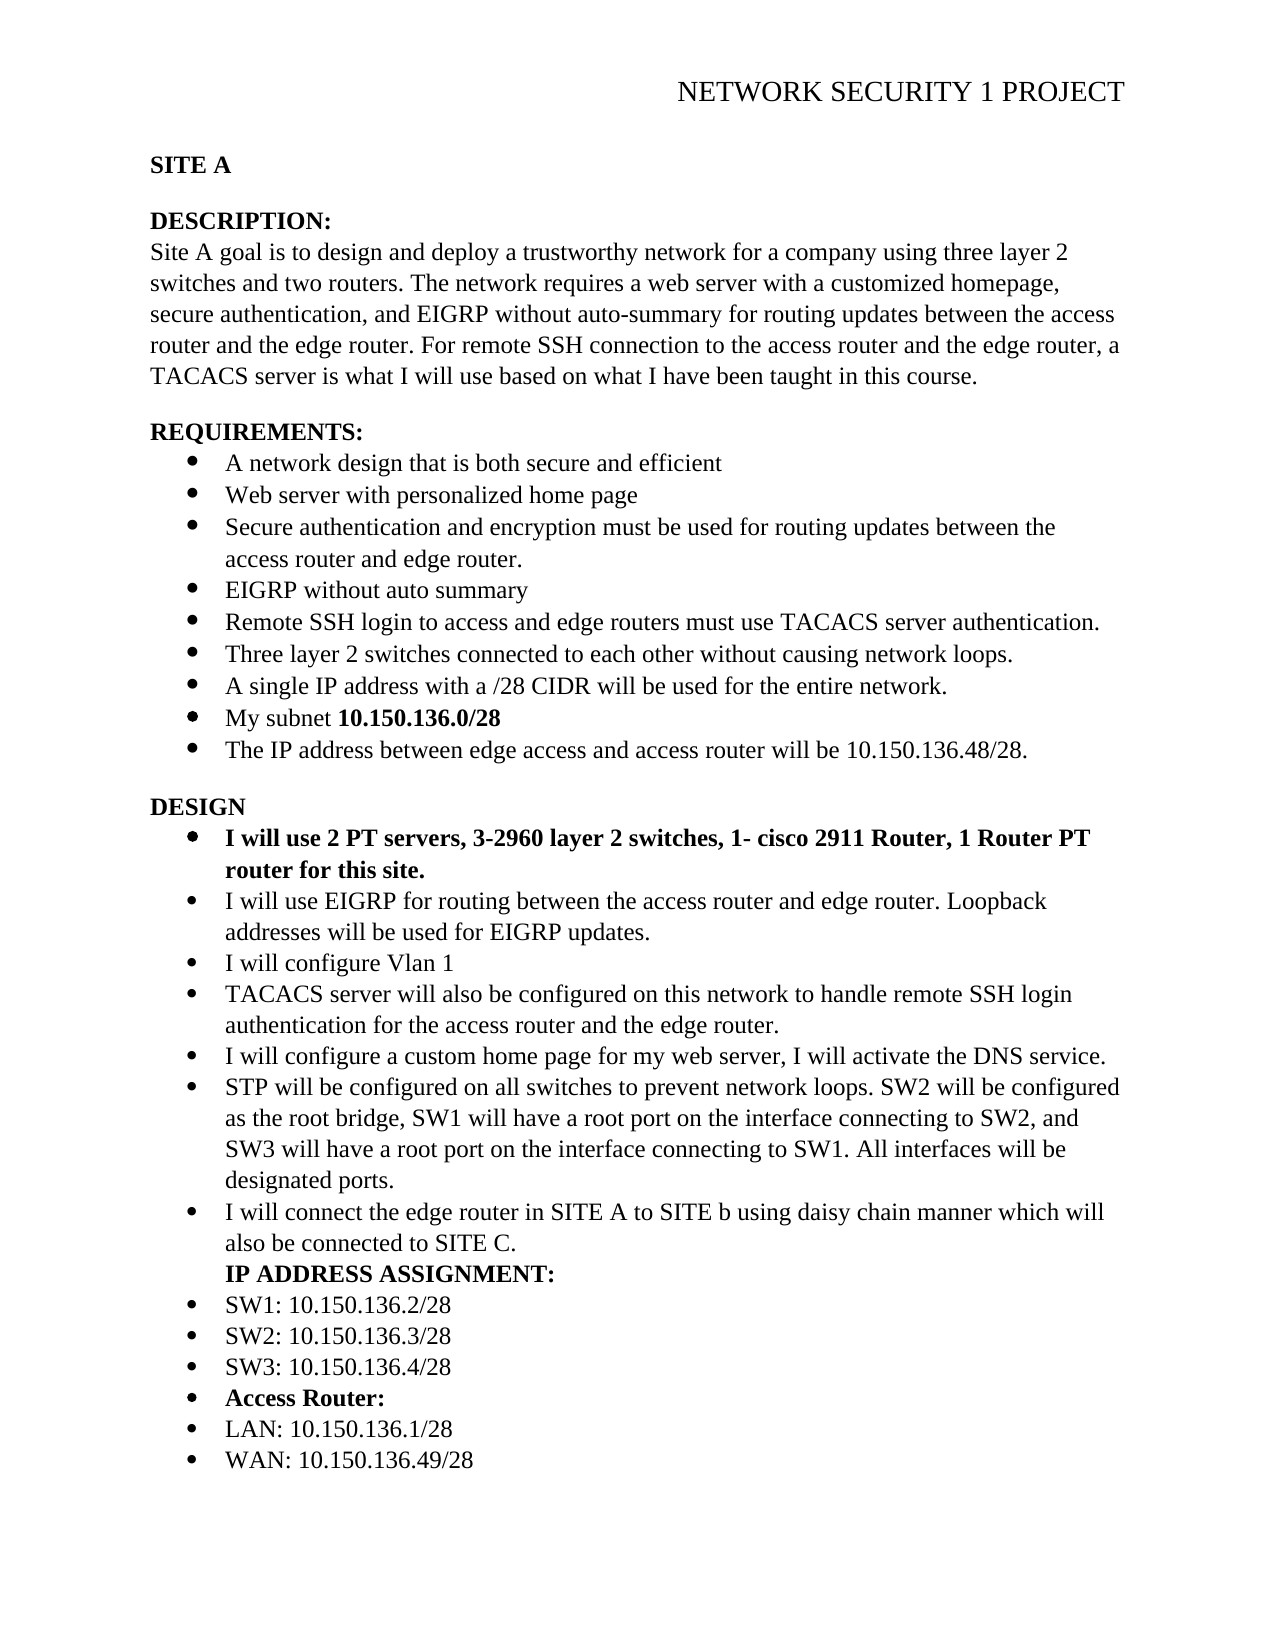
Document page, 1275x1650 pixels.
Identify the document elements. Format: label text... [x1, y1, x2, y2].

subtitle REQUIREMENTS: [150, 417, 1125, 446]
list Secure authentication and encryption must be used for routing updates between the access router and edge router. [187, 512, 1125, 573]
list TACACS server will also be configured on this network to handle remote SSH login authentication for the access router and the edge router. [187, 979, 1125, 1039]
list A network design that is both secure and efficient [187, 448, 1125, 478]
list Access Router: [187, 1383, 1125, 1412]
list Web server with personalized home page [187, 480, 1125, 510]
list Three layer 2 switches connected to each other without causing network loops. [187, 639, 1125, 669]
list A single IP address with a /28 CIDR will be used for the entire network. [187, 671, 1125, 701]
list I will configure Vlan 1 [187, 948, 1125, 977]
list LAN: 10.150.136.1/28 [187, 1414, 1125, 1443]
list SW2: 10.150.136.3/28 [187, 1321, 1125, 1349]
list I will connect the edge router in SITE A to SITE b using daisy chain manner which will also be connected to SITE C. [187, 1197, 1125, 1256]
list WAN: 10.150.136.49/28 [187, 1445, 1125, 1474]
subtitle DESCRIPTION: [150, 206, 1125, 235]
list The IP address between edge access and access router will be 10.150.136.48/28. [187, 735, 1125, 765]
list STP will be configured on all switches to prevent network loops. SW2 will be configured as the root bridge, SW1 will have a root port on the interface connecting to SW2, and SW3 will have a root port on the interface connecting to SW1. All interfaces will be designated ports. [187, 1072, 1125, 1194]
list I will configure a custom home page for my web server, I will activate the DNS service. [187, 1041, 1125, 1070]
list IP ADDRESS ASSIGNMENT: [225, 1259, 1125, 1287]
list SW1: 10.150.136.2/28 [187, 1290, 1125, 1318]
list EIGRP without auto summary [187, 575, 1125, 605]
list SW3: 10.150.136.4/28 [187, 1352, 1125, 1381]
list Remote SSH login to access and edge routers must use TACACS server authentication. [187, 607, 1125, 637]
subtitle DESIGN [150, 792, 1125, 821]
subtitle SITE A [150, 150, 1125, 179]
text Site A goal is to design and deploy a trustworthy network for a company using three layer 2 switches and two routers. The network requires a web server with a customized homepage, secure authentication, and EIGRP without auto-summary for routing updates between the access router and the edge router. For remote SSH connection to the access router and the edge router, a TACACS server is what I will use based on what I have been taught in this course. [150, 237, 1125, 390]
list I will use EIGRP for routing between the access router and edge router. Loopback addresses will be used for EIGRP updates. [187, 886, 1125, 946]
list I will use 2 PT servers, 3-2960 layer 2 switches, 1- cisco 2911 Router, 1 Router PT router for this site. [187, 823, 1125, 884]
list My subnet 10.150.136.0/28 [187, 703, 1125, 733]
